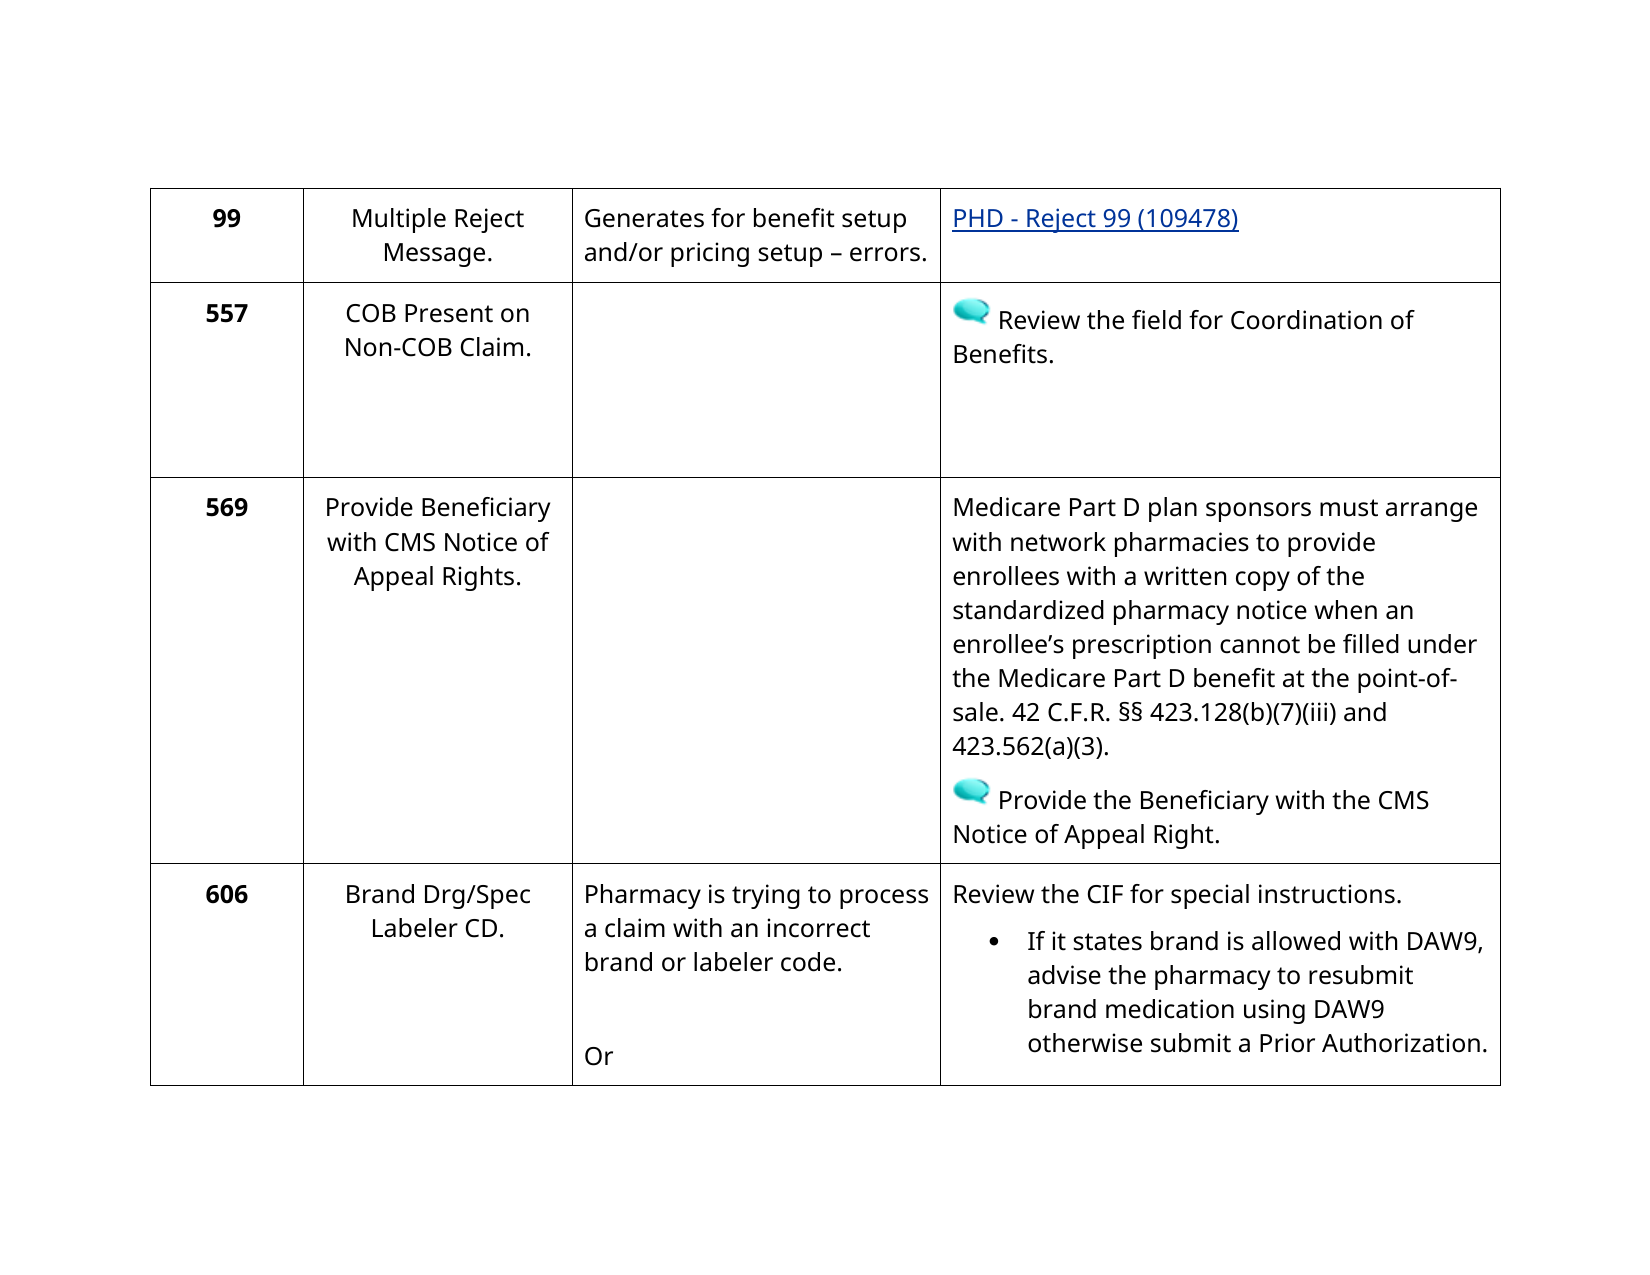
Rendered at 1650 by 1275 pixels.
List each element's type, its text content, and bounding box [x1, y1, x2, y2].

table_cell Medicare Part D plan sponsors must arrange with network pharmacies to provide enrollees with a written copy of the standardized pharmacy notice when an enrollee’s prescription cannot be filled under the Medicare Part D benefit at the point-of-sale. 42 C.F.R. §§ 423.128(b)(7)(iii) and 423.562(a)(3). Provide the Beneficiary with the CMS Notice of Appeal Right. [941, 478, 1500, 863]
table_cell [573, 864, 940, 1085]
table_cell Multiple Reject Message. [304, 189, 572, 282]
table_cell 99 [151, 189, 303, 282]
table_cell [573, 478, 940, 863]
table_cell Generates for benefit setup and/or pricing setup – errors. [573, 189, 940, 282]
picture [952, 775, 992, 810]
table_cell Provide Beneficiary with CMS Notice of Appeal Rights. [304, 478, 572, 863]
table_cell COB Present on Non-COB Claim. [304, 283, 572, 477]
table_cell 569 [151, 478, 303, 863]
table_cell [941, 864, 1500, 1085]
table_cell [573, 283, 940, 477]
table_cell Review the field for Coordination of Benefits. [941, 283, 1500, 477]
picture [952, 295, 992, 330]
table_cell PHD - Reject 99 (109478) [941, 189, 1500, 282]
table_cell 557 [151, 283, 303, 477]
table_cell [304, 864, 572, 1085]
table_cell 606 [151, 864, 303, 1085]
